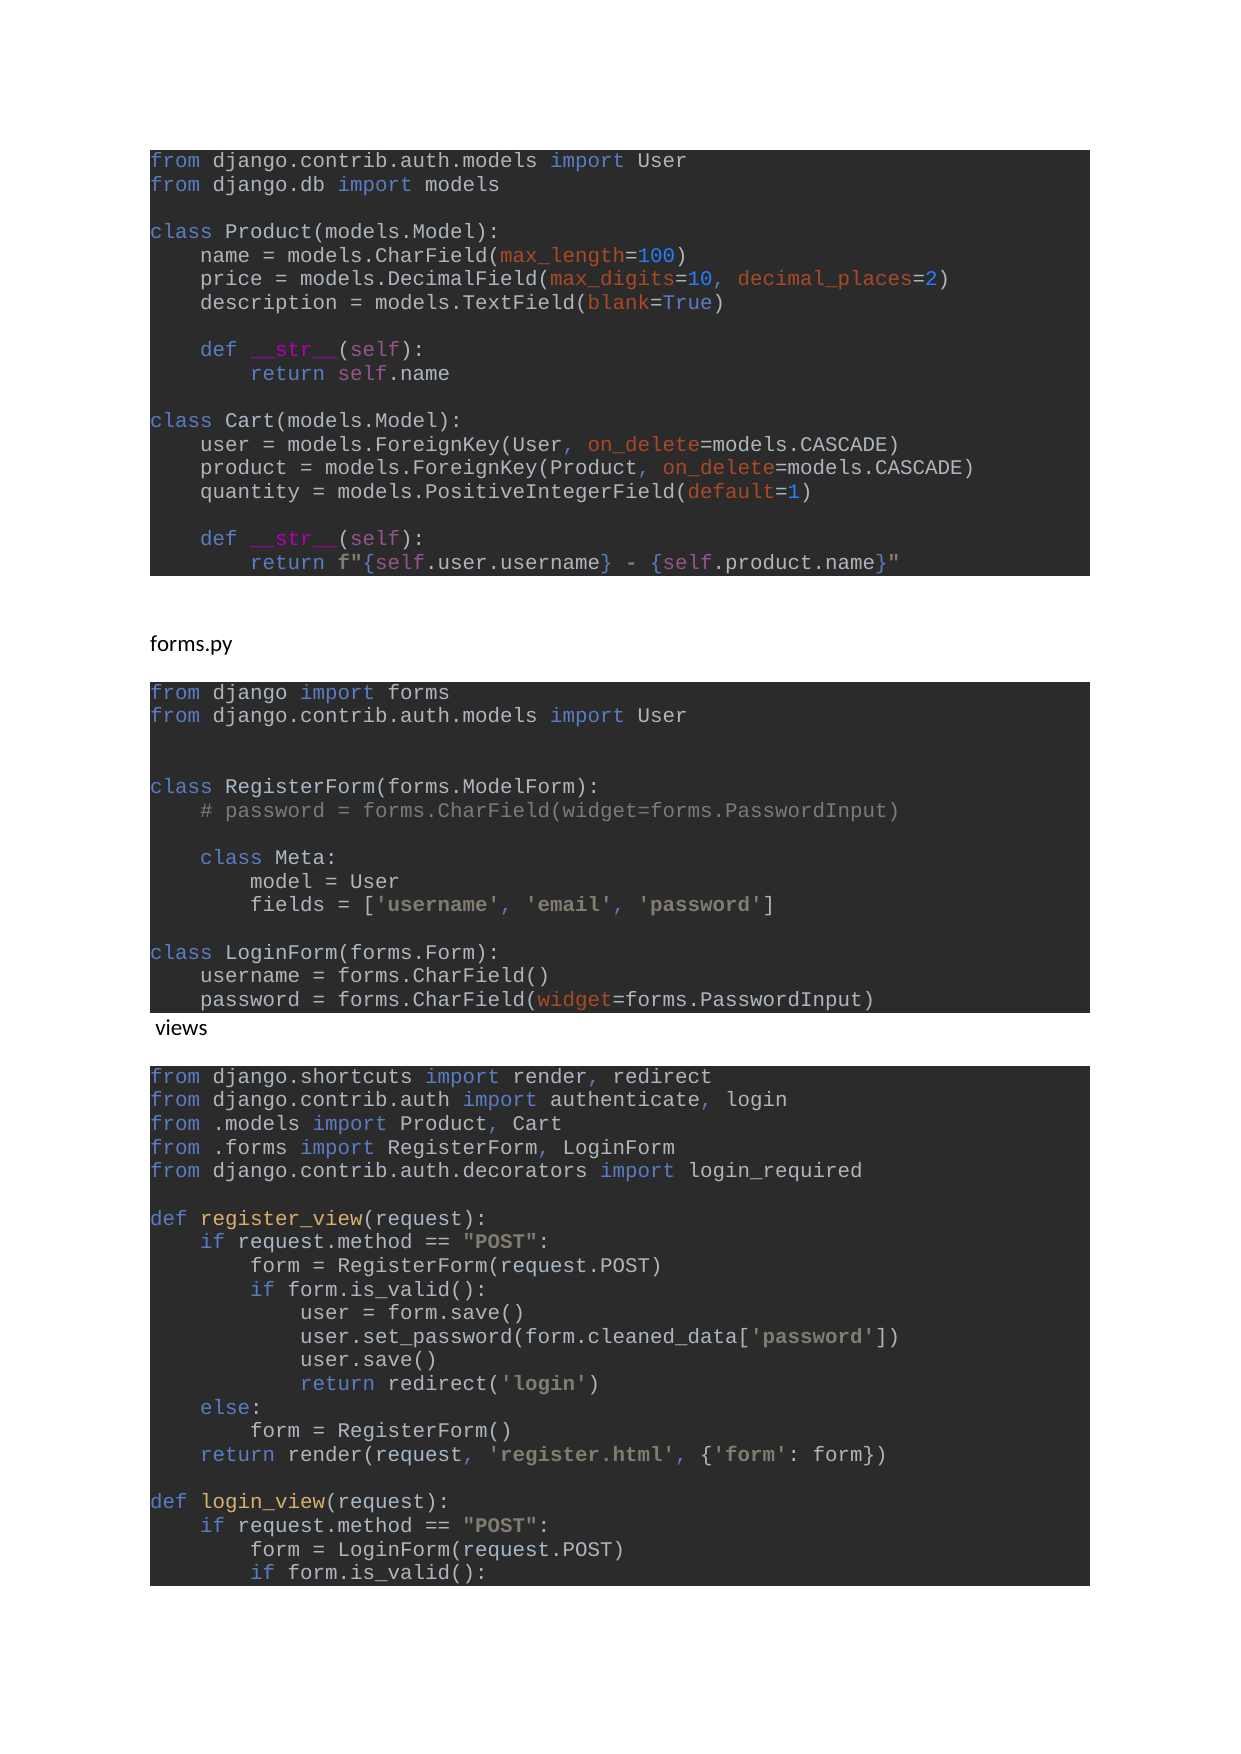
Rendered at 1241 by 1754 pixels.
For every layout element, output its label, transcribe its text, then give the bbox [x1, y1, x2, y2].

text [150, 1066, 1090, 1586]
text from django import forms from django.contrib.auth.models import User class RegisterForm(forms.ModelForm): # password = forms.CharField(widget=forms.PasswordInput) class Meta: model = User fields = ['username', 'email', 'password'] class LoginForm(forms.Form): username = forms.CharField() password = forms.CharField(widget=forms.PasswordInput) [150, 682, 1090, 1013]
text views [150, 1013, 1090, 1041]
text from django.contrib.auth.models import User from django.db import models class Product(models.Model): name = models.CharField(max_length=100) price = models.DecimalField(max_digits=10, decimal_places=2) description = models.TextField(blank=True) def __str__(self): return self.name class Cart(models.Model): user = models.ForeignKey(User, on_delete=models.CASCADE) product = models.ForeignKey(Product, on_delete=models.CASCADE) quantity = models.PositiveIntegerField(default=1) def __str__(self): return f"{self.user.username} - {self.product.name}" [150, 150, 1090, 576]
text forms.py [150, 629, 1090, 657]
